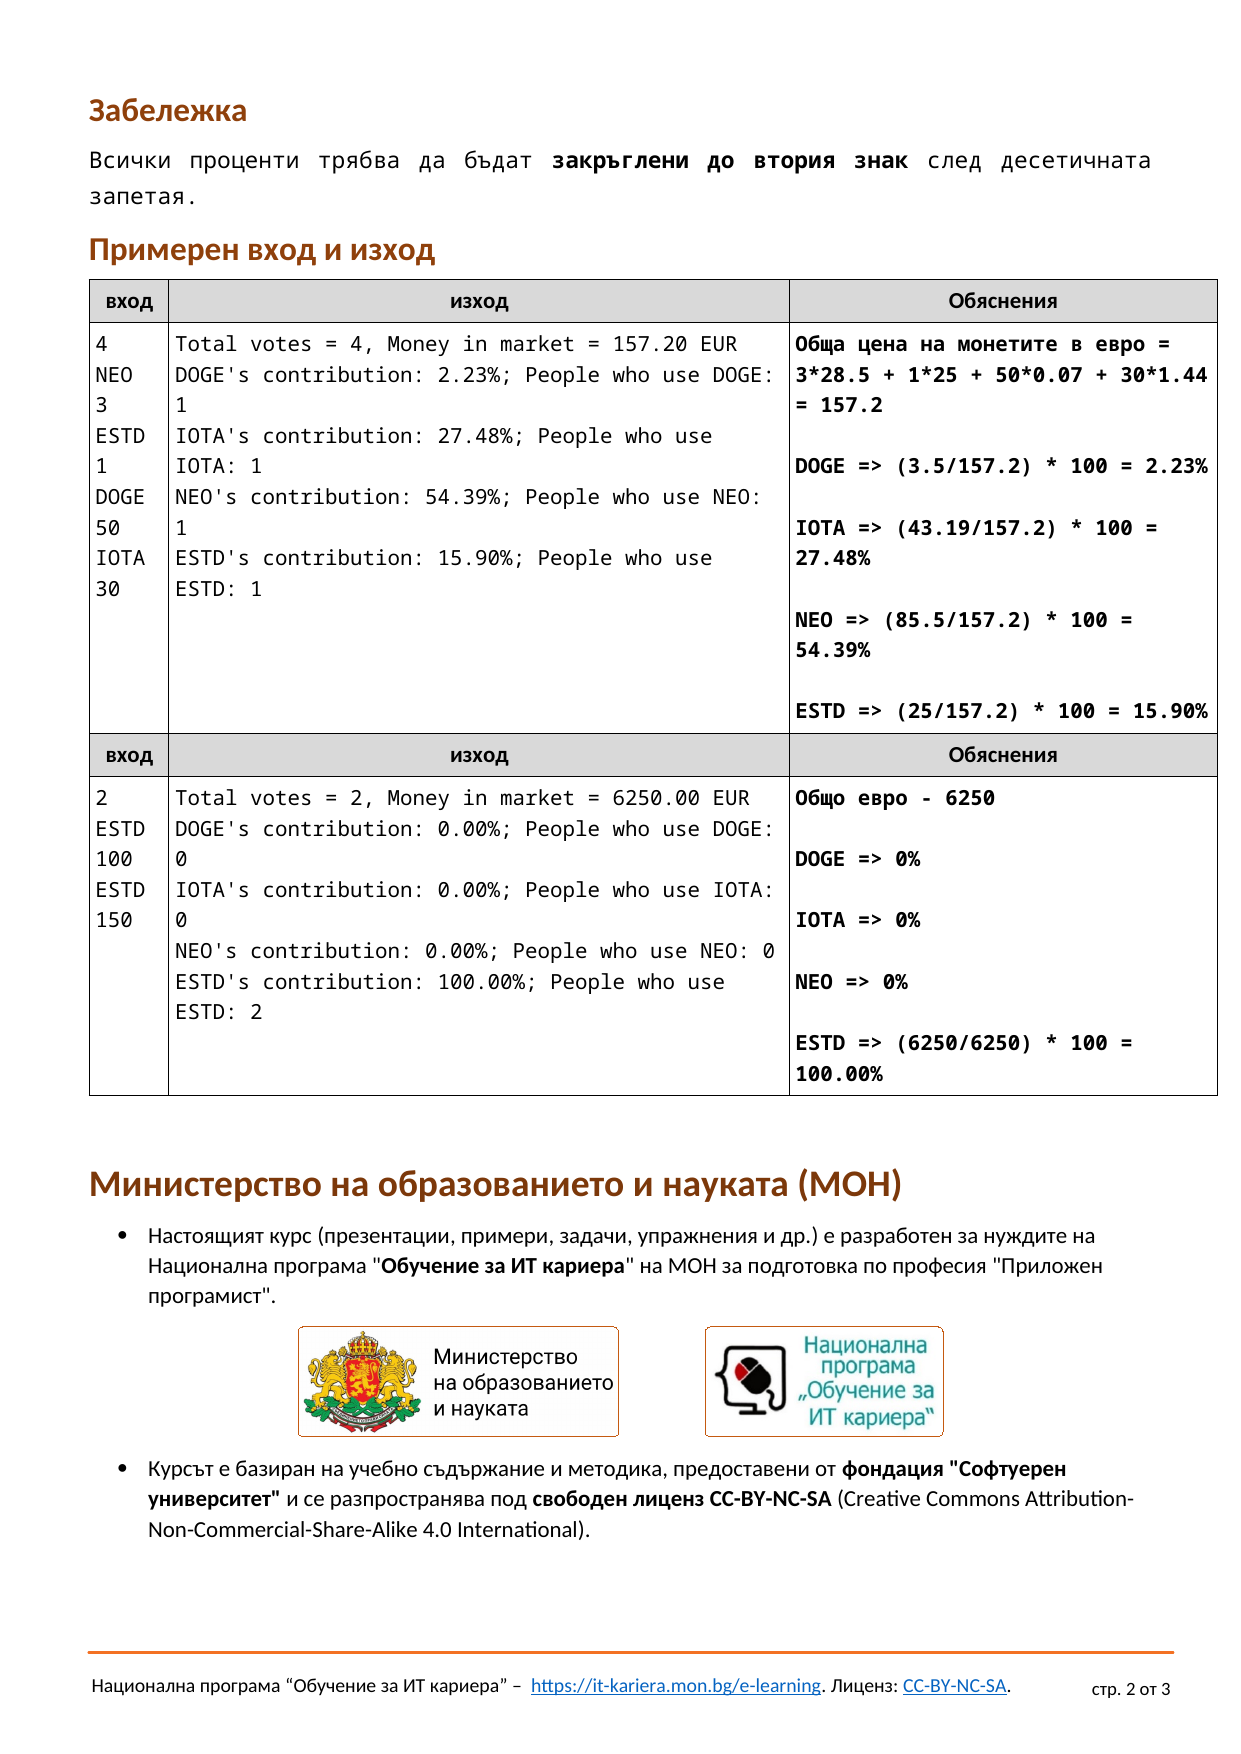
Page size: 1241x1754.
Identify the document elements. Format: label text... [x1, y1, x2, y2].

list Настоящият курс (презентации, примери, задачи, упражнения и др.) е разработен за нуждите на Национална програма "Обучение за ИТ кариера" на МОН за подготовка по професия "Приложен програмист". [118, 1221, 1152, 1309]
table_cell 4 NEO 3 ESTD 1 DOGE 50 IOTA 30 [90, 323, 168, 733]
table_cell Обяснения [790, 734, 1217, 776]
subtitle Забележка [89, 89, 1152, 129]
table_cell Total votes = 2, Money in market = 6250.00 EUR DOGE's contribution: 0.00%; People who use DOGE: 0 IOTA's contribution: 0.00%; People who use IOTA: 0 NEO's contribution: 0.00%; People who use NEO: 0 ESTD's contribution: 100.00%; People who use ESTD: 2 [169, 777, 789, 1095]
picture [706, 1326, 943, 1436]
table_header изход [169, 280, 789, 322]
table_cell Общо евро - 6250 DOGE => 0% IOTA => 0% NEO => 0% ESTD => (6250/6250) * 100 = 100.00% [790, 777, 1217, 1095]
table_cell Обща цена на монетите в евро = 3*28.5 + 1*25 + 50*0.07 + 30*1.44 = 157.2 DOGE => (3.5/157.2) * 100 = 2.23% IOTA => (43.19/157.2) * 100 = 27.48% NEO => (85.5/157.2) * 100 = 54.39% ESTD => (25/157.2) * 100 = 15.90% [790, 323, 1217, 733]
subtitle Министерство на образованието и науката (МОН) [89, 1160, 1152, 1206]
table_cell 2 ESTD 100 ESTD 150 [90, 777, 168, 1095]
table_header Обяснения [790, 280, 1217, 322]
table_header вход [90, 280, 168, 322]
table_cell вход [90, 734, 168, 776]
text Всички проценти трябва да бъдат закръглени до втория знак след десетичната запетая. [89, 144, 1152, 211]
table_cell изход [169, 734, 789, 776]
picture [298, 1326, 619, 1436]
subtitle Примерен вход и изход [89, 228, 1152, 269]
table_cell Total votes = 4, Money in market = 157.20 EUR DOGE's contribution: 2.23%; People who use DOGE: 1 IOTA's contribution: 27.48%; People who use IOTA: 1 NEO's contribution: 54.39%; People who use NEO: 1 ESTD's contribution: 15.90%; People who use ESTD: 1 [169, 323, 789, 733]
list Курсът е базиран на учебно съдържание и методика, предоставени от фондация "Софтуерен университет" и се разпространява под свободен лиценз CC-BY-NC-SA (Creative Commons Attribution-Non-Commercial-Share-Alike 4.0 International). [118, 1454, 1152, 1543]
